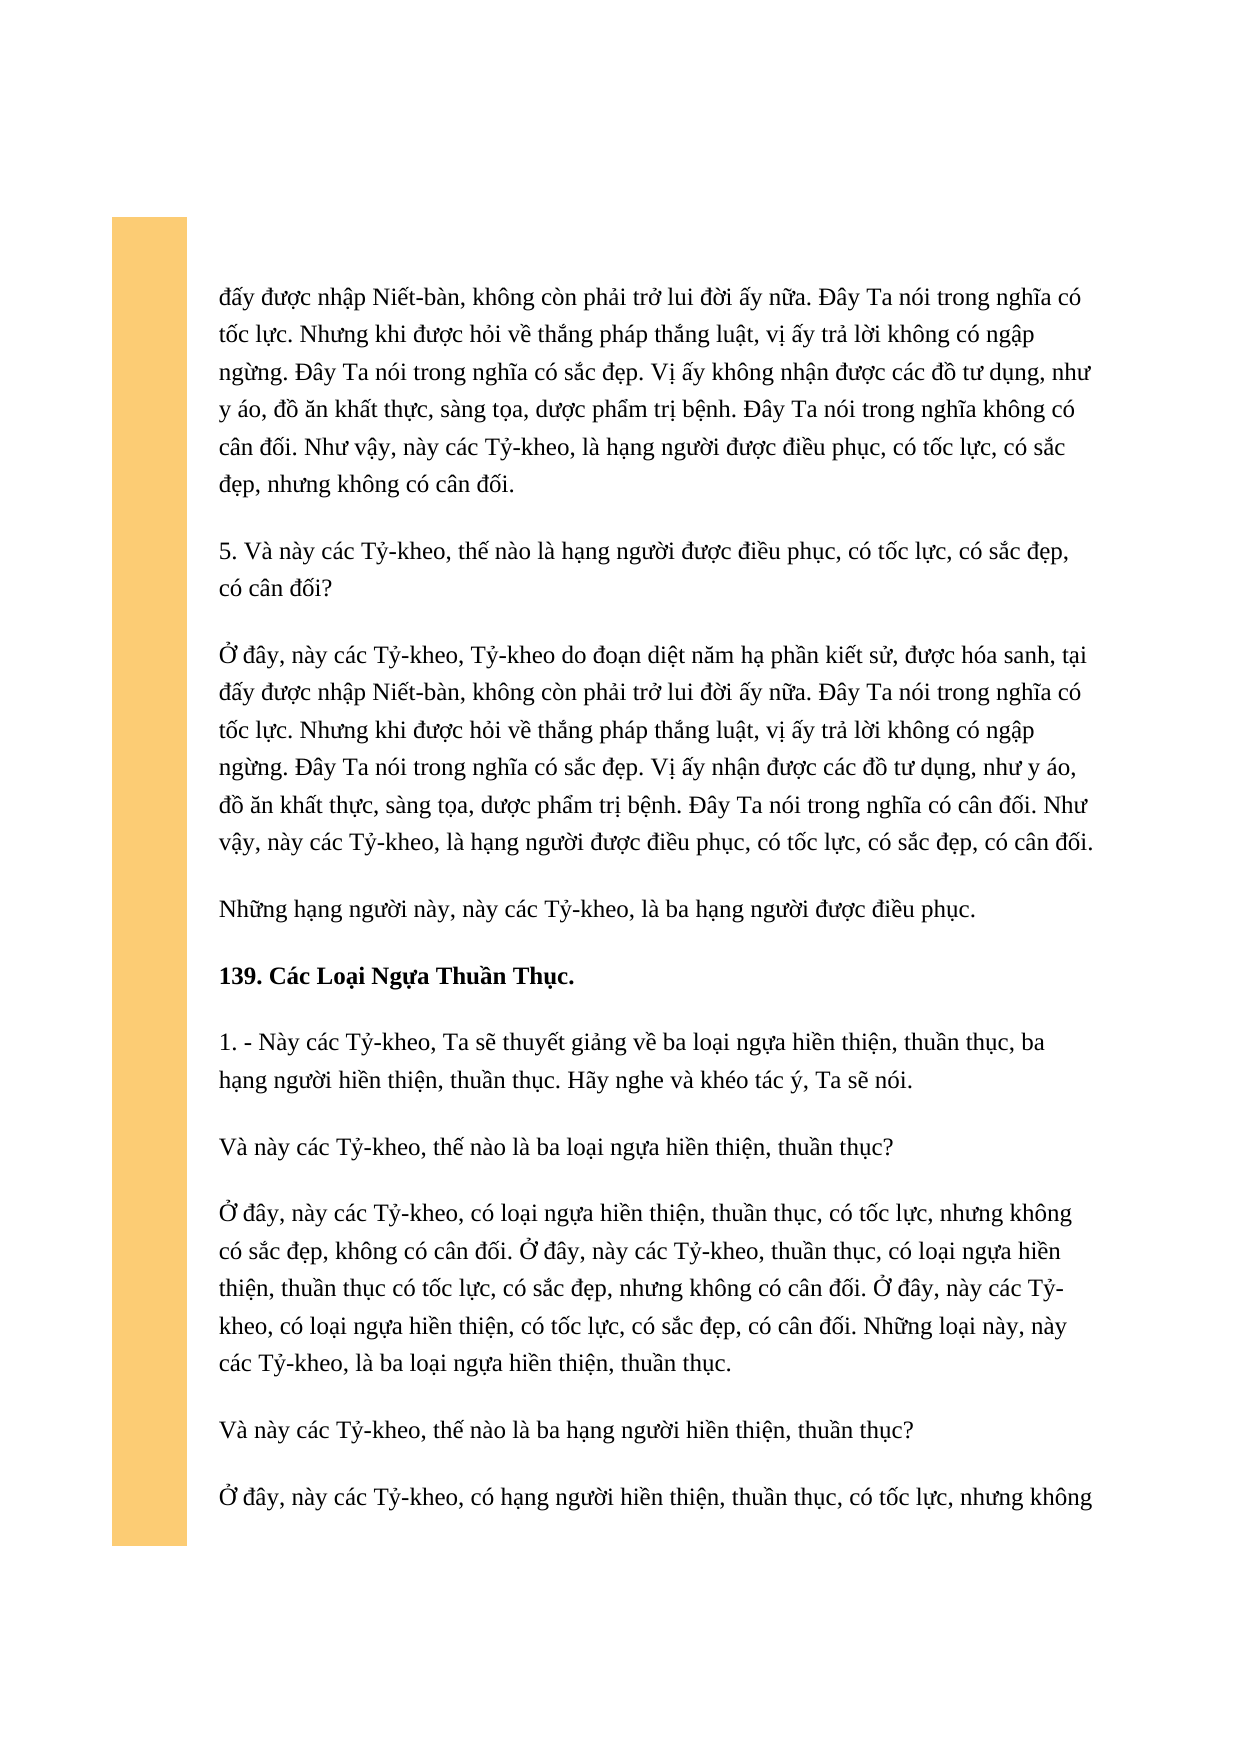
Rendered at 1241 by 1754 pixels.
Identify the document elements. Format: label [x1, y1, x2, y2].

table_header [112, 217, 187, 1546]
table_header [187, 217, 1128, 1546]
